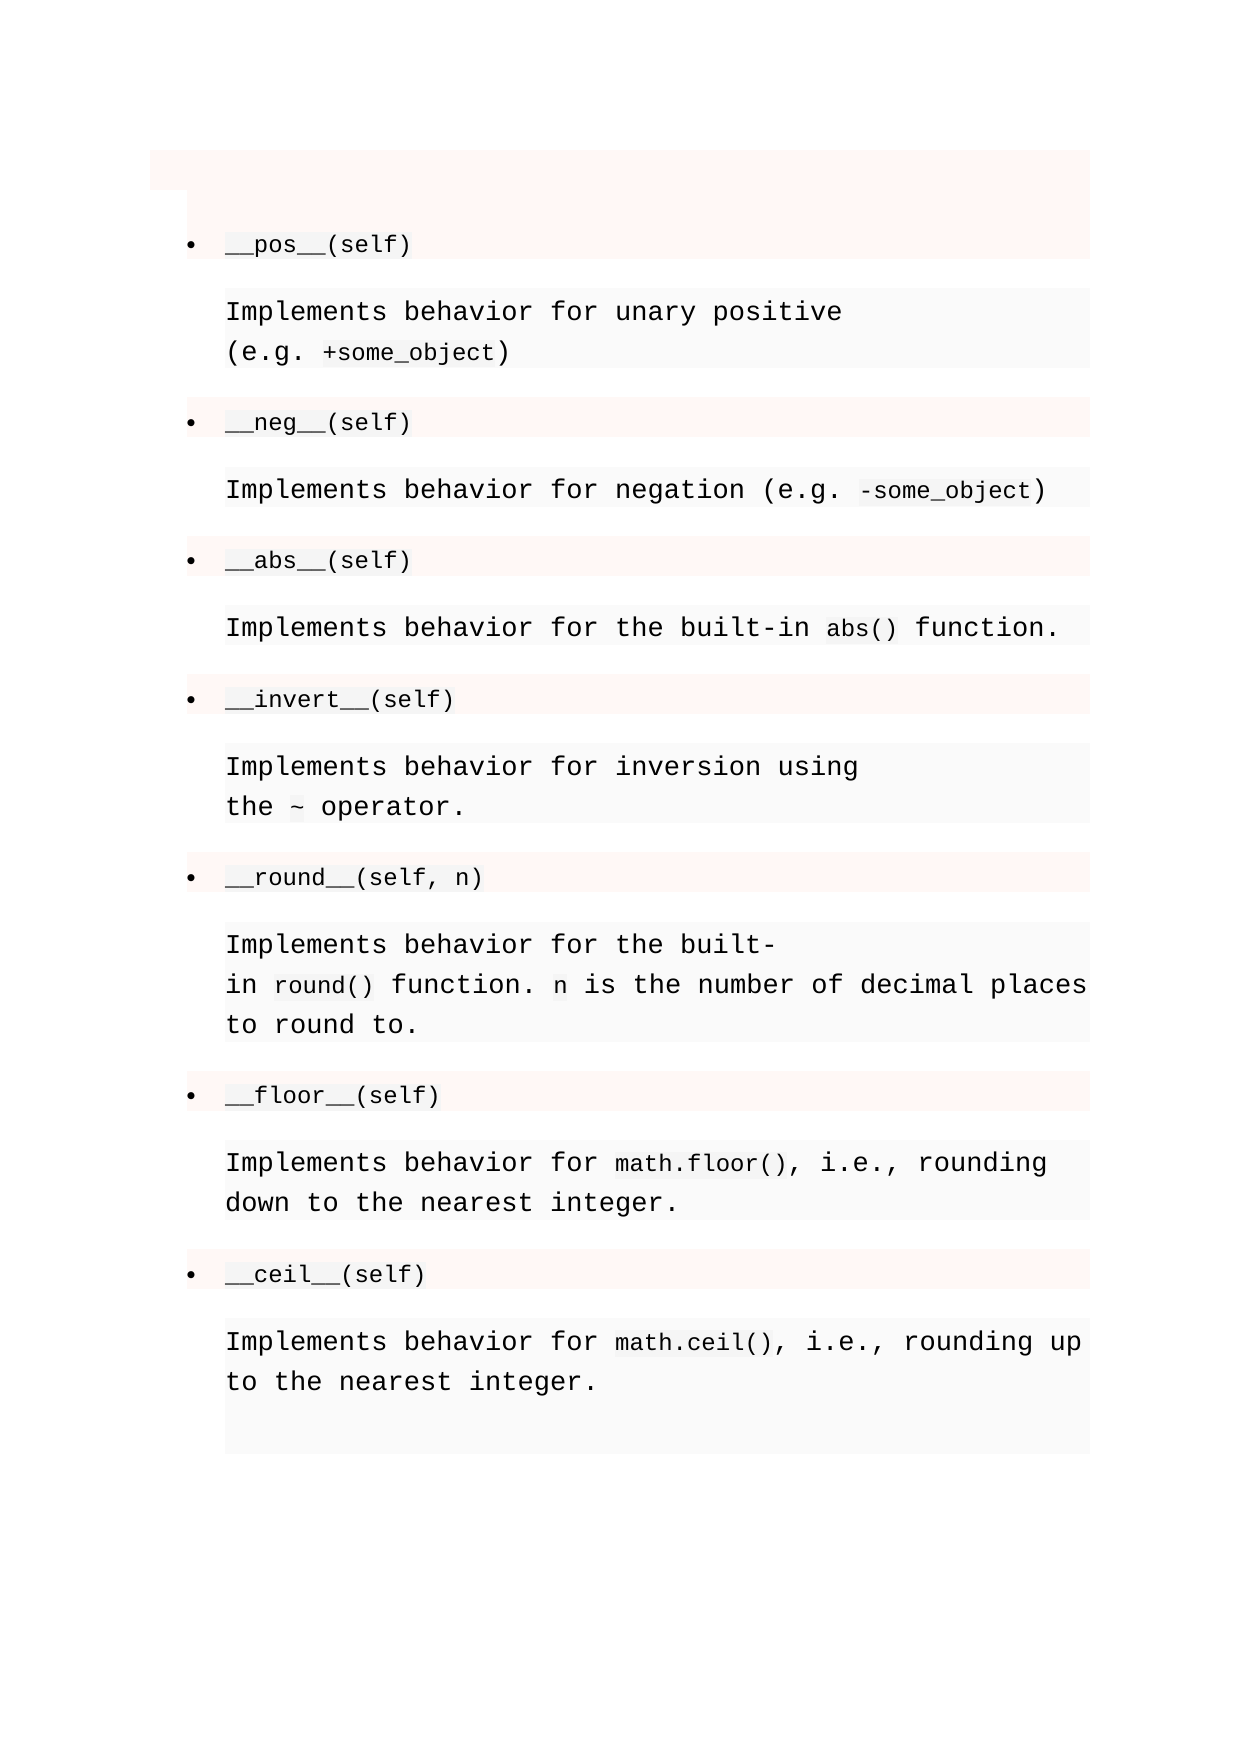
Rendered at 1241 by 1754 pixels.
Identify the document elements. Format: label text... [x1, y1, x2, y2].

list __round__(self, n) [187, 852, 1090, 892]
list __ceil__(self) [187, 1249, 1090, 1289]
list __invert__(self) [187, 674, 1090, 714]
list __pos__(self) [187, 219, 1090, 259]
text Implements behavior for math.ceil(), i.e., rounding up to the nearest integer. [225, 1318, 1090, 1398]
list __floor__(self) [187, 1071, 1090, 1111]
list __neg__(self) [187, 397, 1090, 437]
text Implements behavior for unary positive (e.g. +some_object) [225, 288, 1090, 368]
list __abs__(self) [187, 536, 1090, 576]
text Implements behavior for negation (e.g. -some_object) [225, 467, 1090, 507]
text Implements behavior for the built-in abs() function. [225, 605, 1090, 645]
text Implements behavior for inversion using the ~ operator. [225, 743, 1090, 823]
text Implements behavior for math.floor(), i.e., rounding down to the nearest integer. [225, 1140, 1090, 1220]
text Implements behavior for the built-in round() function. n is the number of decimal places to round to. [225, 922, 1090, 1042]
